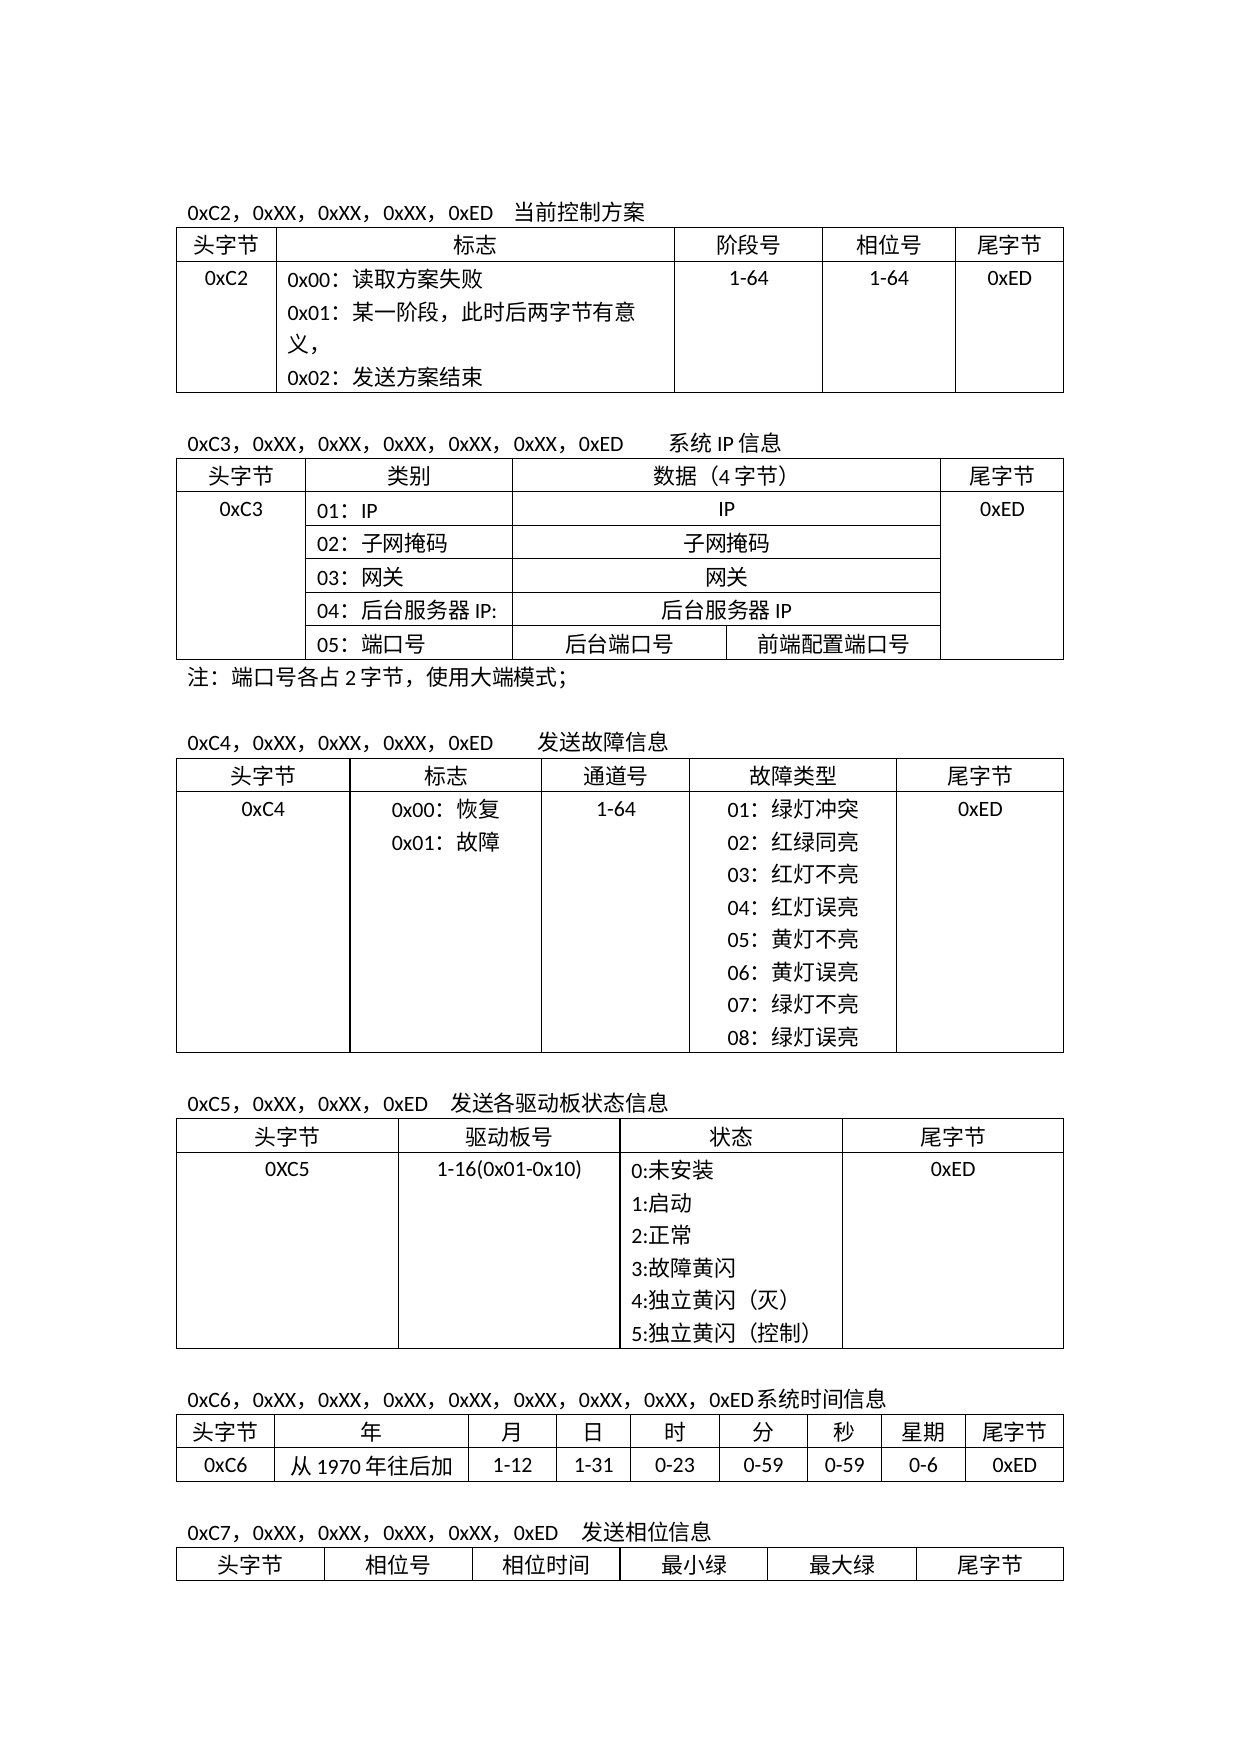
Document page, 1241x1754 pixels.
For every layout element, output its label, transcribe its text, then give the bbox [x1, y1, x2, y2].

table_cell 0-59 [720, 1448, 807, 1481]
table_cell 02：子网掩码 [306, 526, 512, 558]
table_header 头字节 [177, 759, 349, 791]
table_cell 0xC3 [177, 492, 305, 659]
text 0xC5，0xXX，0xXX，0xED 发送各驱动板状态信息 [187, 1086, 1053, 1118]
table_header 秒 [808, 1415, 881, 1447]
table_header 月 [469, 1415, 556, 1447]
table_cell 后台端口号 [513, 626, 726, 659]
table_cell 1-64 [675, 262, 822, 392]
table_cell 0x00：读取方案失败 0x01：某一阶段，此时后两字节有意义， 0x02：发送方案结束 [277, 262, 674, 392]
table_header 头字节 [177, 1119, 398, 1152]
table_header 尾字节 [843, 1119, 1063, 1152]
table_header 分 [720, 1415, 807, 1447]
table_header 头字节 [177, 228, 276, 261]
table_cell 0XC5 [177, 1153, 398, 1348]
table_header 最小绿 [621, 1548, 767, 1580]
table_cell 0xED [843, 1153, 1063, 1348]
text 0xC7，0xXX，0xXX，0xXX，0xXX，0xED 发送相位信息 [187, 1514, 1053, 1547]
table_header 头字节 [177, 1548, 324, 1580]
table_cell 1-64 [823, 262, 955, 392]
table_header 尾字节 [941, 459, 1063, 491]
table_header 状态 [621, 1119, 842, 1152]
table_header 最大绿 [768, 1548, 916, 1580]
table_header 通道号 [542, 759, 689, 791]
table_cell 0xED [941, 492, 1063, 659]
table_header 尾字节 [917, 1548, 1063, 1580]
table_cell 从1970年往后加 [275, 1448, 468, 1481]
table_header 类别 [306, 459, 512, 491]
table_header 头字节 [177, 1415, 274, 1447]
table_cell 后台服务器IP [513, 593, 940, 625]
table_cell 1-64 [542, 792, 689, 1052]
table_header 数据（4字节） [513, 459, 940, 491]
table_header 相位号 [823, 228, 955, 261]
table_cell 01：绿灯冲突 02：红绿同亮 03：红灯不亮 04：红灯误亮 05：黄灯不亮 06：黄灯误亮 07：绿灯不亮 08：绿灯误亮 [690, 792, 896, 1052]
text 0xC3，0xXX，0xXX，0xXX，0xXX，0xXX，0xED 系统IP信息 [187, 425, 1053, 458]
table_cell 05：端口号 [306, 626, 512, 659]
table_header 相位号 [325, 1548, 472, 1580]
table_cell 0-6 [882, 1448, 965, 1481]
text 0xC4，0xXX，0xXX，0xXX，0xED 发送故障信息 [187, 725, 1053, 757]
table_header 驱动板号 [399, 1119, 619, 1152]
table_header 尾字节 [897, 759, 1063, 791]
table_header 阶段号 [675, 228, 822, 261]
table_header 日 [557, 1415, 630, 1447]
table_cell 0xC2 [177, 262, 276, 392]
table_cell 0xED [956, 262, 1063, 392]
table_cell 0xC6 [177, 1448, 274, 1481]
table_cell 03：网关 [306, 559, 512, 592]
table_cell 前端配置端口号 [727, 626, 940, 659]
table_header 标志 [277, 228, 674, 261]
table_cell 1-12 [469, 1448, 556, 1481]
table_cell 0-59 [808, 1448, 881, 1481]
table_header 相位时间 [473, 1548, 619, 1580]
table_cell 0xED [897, 792, 1063, 1052]
text 0xC2，0xXX，0xXX，0xXX，0xED 当前控制方案 [187, 194, 1053, 227]
table_header 星期 [882, 1415, 965, 1447]
table_cell 0x00：恢复 0x01：故障 [351, 792, 541, 1052]
table_cell IP [513, 492, 940, 525]
text 注：端口号各占2字节，使用大端模式； [187, 660, 1053, 692]
table_header 标志 [351, 759, 541, 791]
table_cell 子网掩码 [513, 526, 940, 558]
table_header 年 [275, 1415, 468, 1447]
table_cell 1-31 [557, 1448, 630, 1481]
table_header 故障类型 [690, 759, 896, 791]
table_cell 0xED [966, 1448, 1063, 1481]
table_header 时 [631, 1415, 719, 1447]
table_cell 01：IP [306, 492, 512, 525]
table_cell 0-23 [631, 1448, 719, 1481]
table_header 尾字节 [966, 1415, 1063, 1447]
table_cell 0:未安装 1:启动 2:正常 3:故障黄闪 4:独立黄闪（灭） 5:独立黄闪（控制） [621, 1153, 842, 1348]
table_cell 1-16(0x01-0x10) [399, 1153, 619, 1348]
table_header 尾字节 [956, 228, 1063, 261]
table_cell 网关 [513, 559, 940, 592]
text 0xC6，0xXX，0xXX，0xXX，0xXX，0xXX，0xXX，0xXX，0xED 系统时间信息 [187, 1381, 1053, 1414]
table_cell 04：后台服务器IP: [306, 593, 512, 625]
table_header 头字节 [177, 459, 305, 491]
table_cell 0xC4 [177, 792, 349, 1052]
